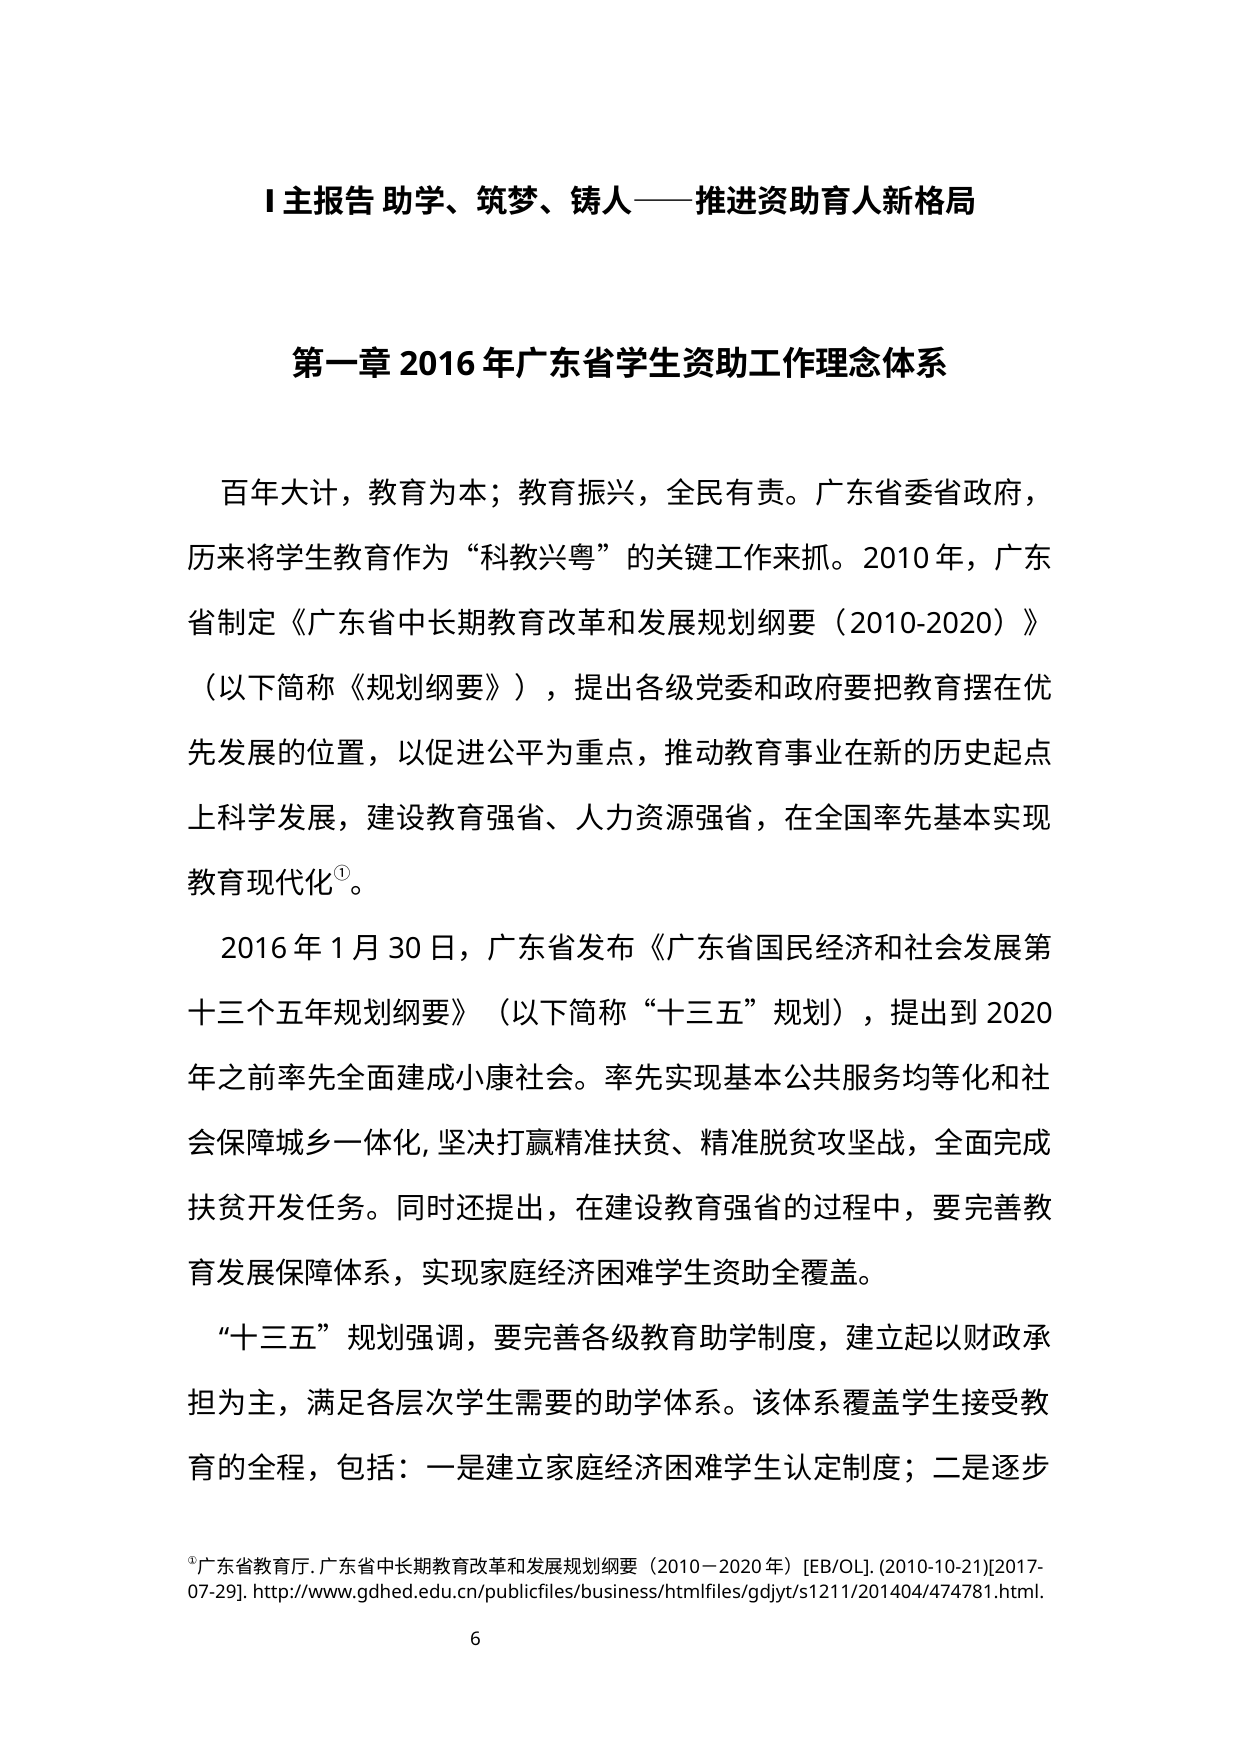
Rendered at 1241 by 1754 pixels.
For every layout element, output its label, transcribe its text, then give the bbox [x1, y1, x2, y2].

text 第一章 2016年广东省学生资助工作理念体系 [187, 329, 1053, 394]
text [187, 1304, 1053, 1499]
text 2016年1月30日，广东省发布《广东省国民经济和社会发展第十三个五年规划纲要》（以下简称“十三五”规划），提出到2020年之前率先全面建成小康社会。率先实现基本公共服务均等化和社会保障城乡一体化, 坚决打赢精准扶贫、精准脱贫攻坚战，全面完成扶贫开发任务。同时还提出，在建设教育强省的过程中，要完善教育发展保障体系，实现家庭经济困难学生资助全覆盖。 [187, 914, 1053, 1304]
text 百年大计，教育为本；教育振兴，全民有责。广东省委省政府，历来将学生教育作为“科教兴粤”的关键工作来抓。2010年，广东省制定《广东省中长期教育改革和发展规划纲要（2010-2020）》（以下简称《规划纲要》），提出各级党委和政府要把教育摆在优先发展的位置，以促进公平为重点，推动教育事业在新的历史起点上科学发展，建设教育强省、人力资源强省，在全国率先基本实现教育现代化。 [187, 459, 1053, 914]
text Ⅰ主报告 助学、筑梦、铸人——推进资助育人新格局 [187, 166, 1053, 231]
